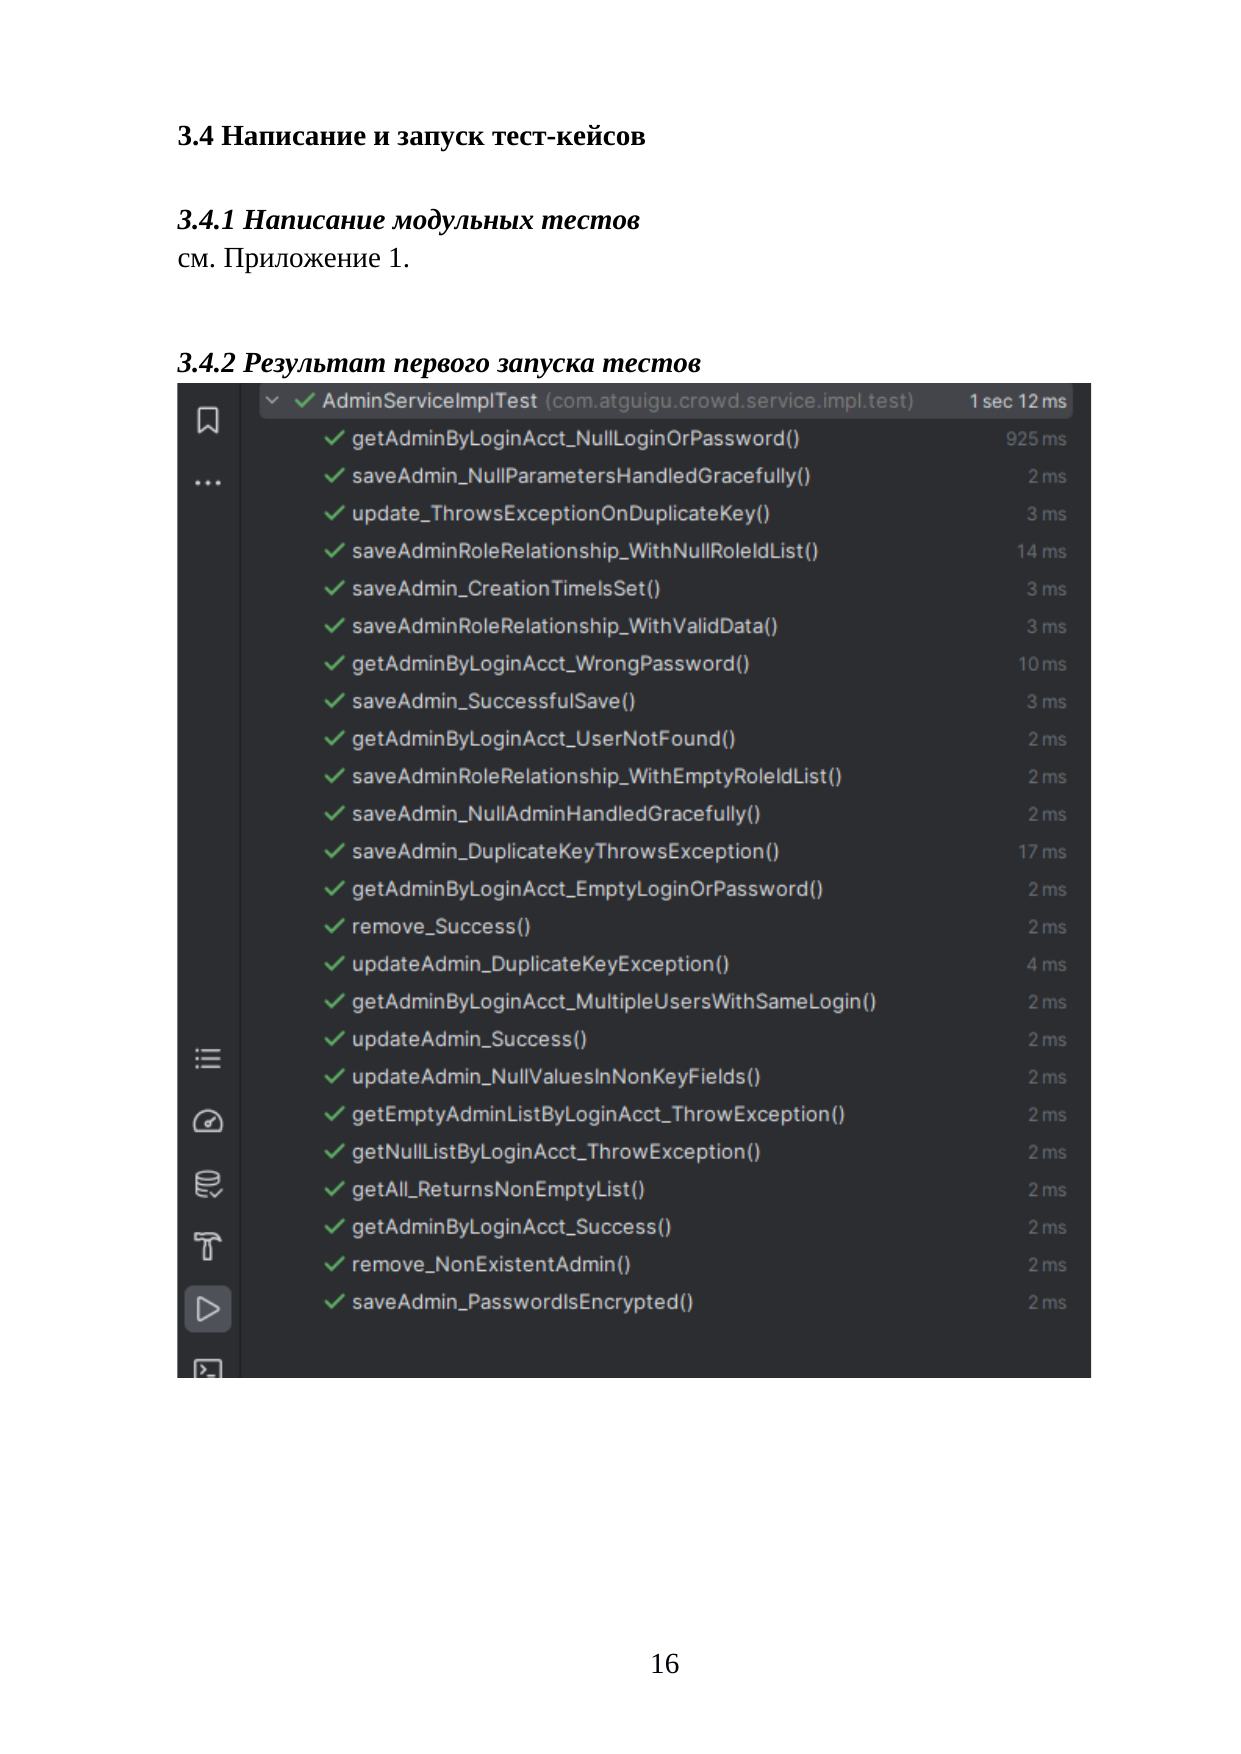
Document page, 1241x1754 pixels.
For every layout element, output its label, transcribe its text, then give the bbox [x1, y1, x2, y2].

subtitle 3.4.2 Результат первого запуска тестов [177, 345, 1152, 379]
text см. Приложение 1. [177, 240, 1152, 274]
subtitle 3.4 Написание и запуск тест-кейсов [177, 118, 1152, 152]
picture [177, 383, 1092, 1378]
subtitle 3.4.1 Написание модульных тестов [177, 202, 1152, 235]
